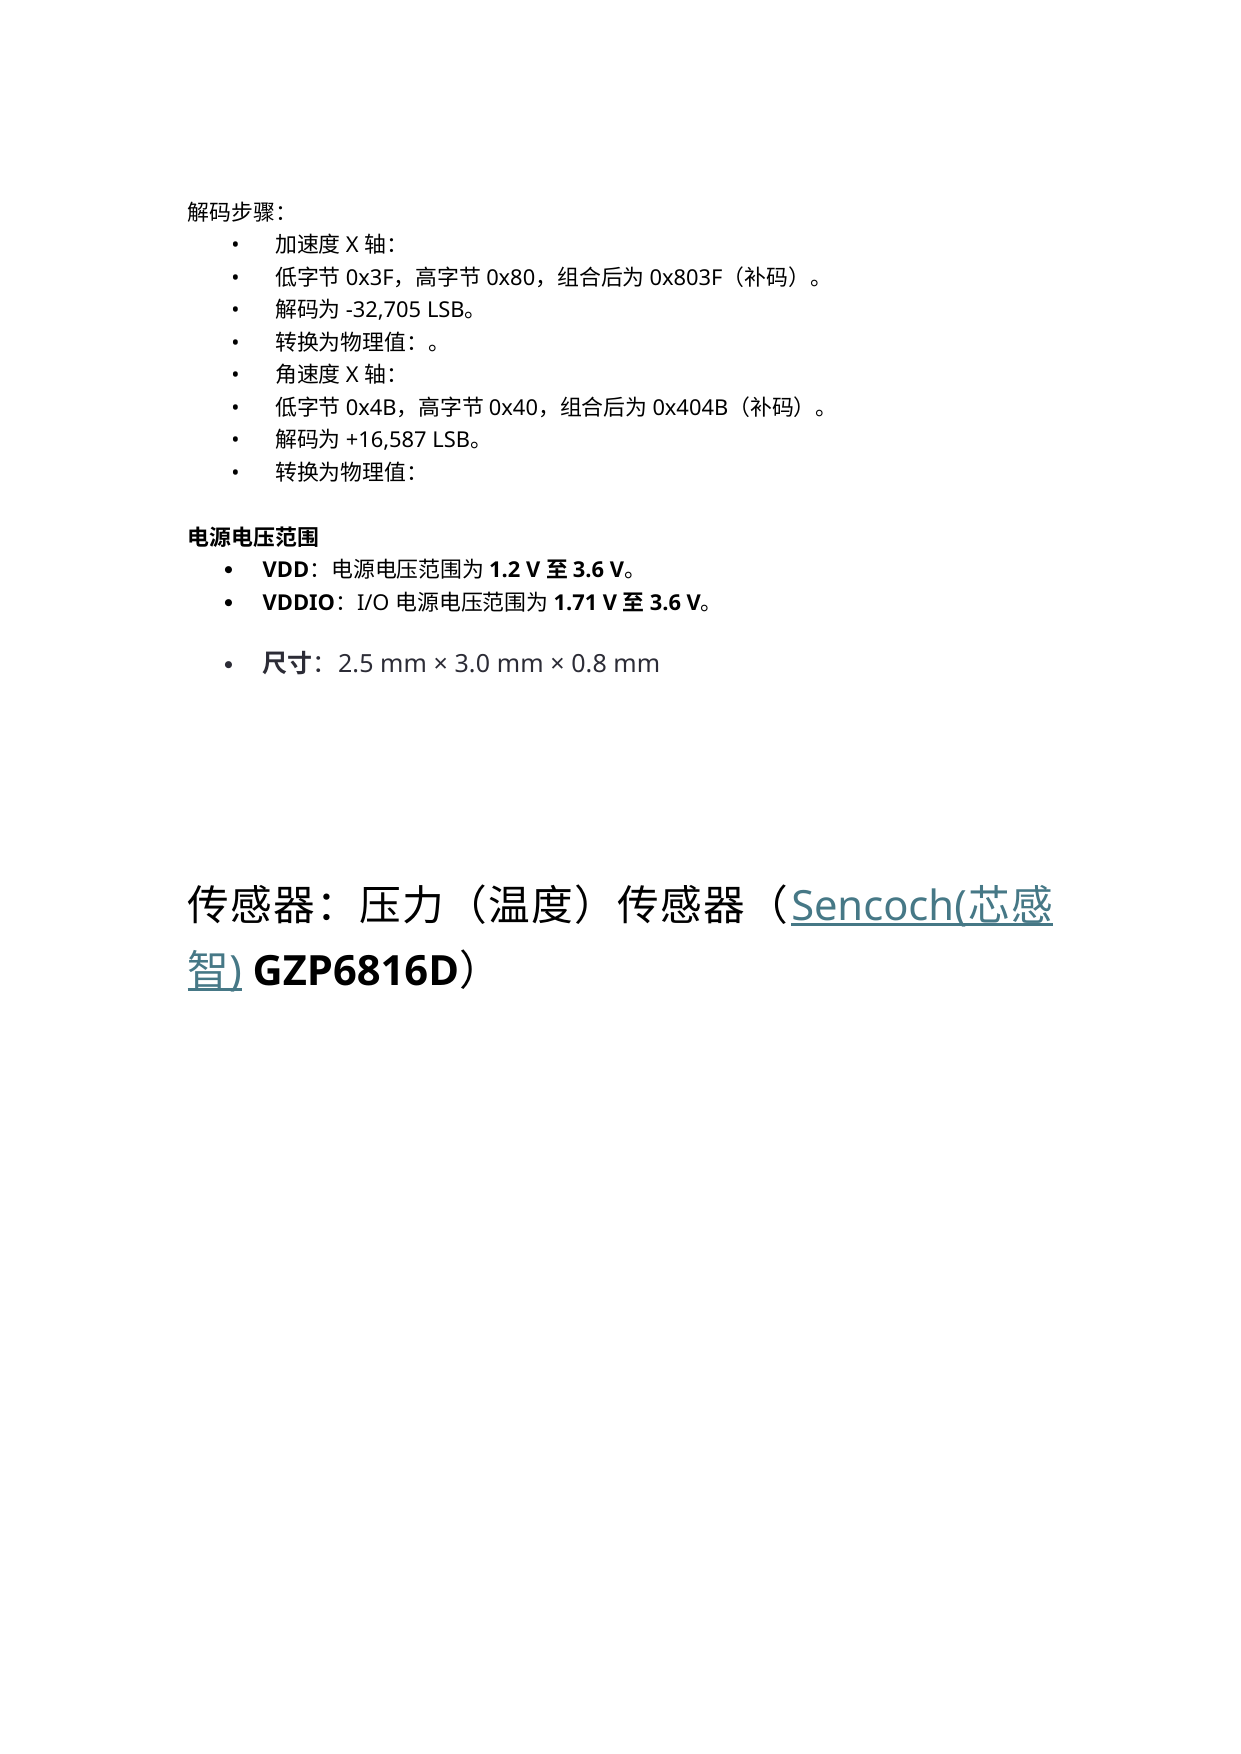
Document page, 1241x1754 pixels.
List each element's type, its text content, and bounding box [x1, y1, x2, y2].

text • 转换为物理值： [187, 454, 1053, 487]
text 电源电压范围 [187, 519, 1053, 552]
text • 解码为 -32,705 LSB。 [187, 292, 1053, 324]
text • 角速度 X 轴： [187, 357, 1053, 389]
list VDDIO：I/O 电源电压范围为 1.71 V 至 3.6 V。 [225, 584, 1053, 617]
text • 低字节 0x3F，高字节 0x80，组合后为 0x803F（补码）。 [187, 259, 1053, 292]
text • 转换为物理值：。 [187, 324, 1053, 357]
text 传感器：压力（温度）传感器（Sencoch(芯感智) GZP6816D） [187, 869, 1053, 999]
text • 解码为 +16,587 LSB。 [187, 422, 1053, 454]
text • 加速度 X 轴： [187, 227, 1053, 259]
list VDD：电源电压范围为 1.2 V 至 3.6 V。 [225, 552, 1053, 584]
list 尺寸：2.5 mm × 3.0 mm × 0.8 mm [225, 629, 1053, 694]
text • 低字节 0x4B，高字节 0x40，组合后为 0x404B（补码）。 [187, 389, 1053, 422]
text 解码步骤： [187, 194, 1053, 227]
